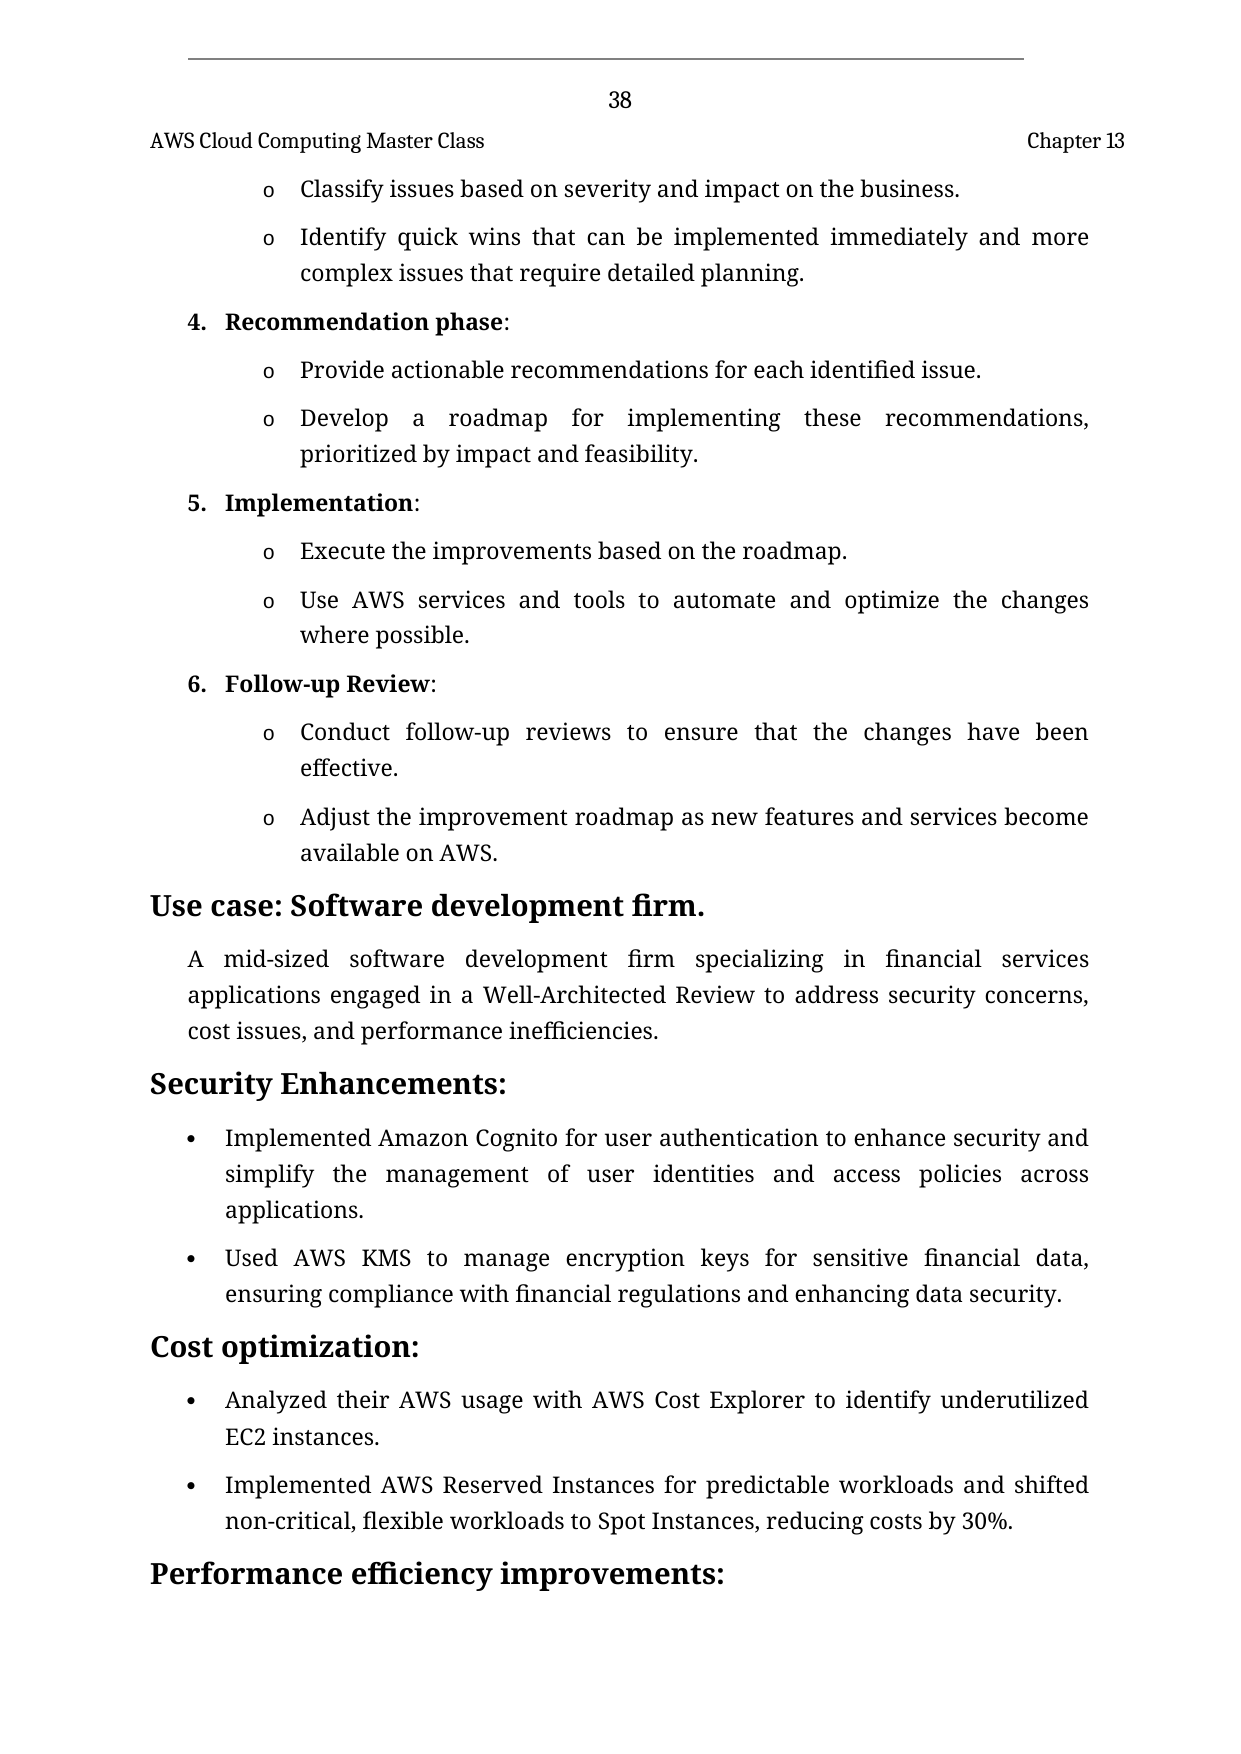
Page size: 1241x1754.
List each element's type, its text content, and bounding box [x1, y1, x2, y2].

list Implemented AWS Reserved Instances for predictable workloads and shifted non-critical, flexible workloads to Spot Instances, reducing costs by 30%. [187, 1469, 1090, 1536]
list Follow-up Review: [187, 668, 1090, 699]
list Identify quick wins that can be implemented immediately and more complex issues that require detailed planning. [262, 221, 1090, 288]
list Implementation: [187, 487, 1090, 518]
subtitle Cost optimization: [150, 1326, 1090, 1366]
list Use AWS services and tools to automate and optimize the changes where possible. [262, 583, 1090, 651]
subtitle Security Enhancements: [150, 1063, 1090, 1103]
list Implemented Amazon Cognito for user authentication to enhance security and simplify the management of user identities and access policies across applications. [187, 1122, 1090, 1225]
list Conduct follow-up reviews to ensure that the changes have been effective. [262, 716, 1090, 783]
list Develop a roadmap for implementing these recommendations, prioritized by impact and feasibility. [262, 402, 1090, 469]
list Recommendation phase: [187, 305, 1090, 337]
subtitle Use case: Software development firm. [150, 885, 1090, 925]
text A mid-sized software development firm specializing in financial services applications engaged in a Well-Architected Review to address security concerns, cost issues, and performance inefficiencies. [187, 943, 1090, 1046]
list Execute the improvements based on the roadmap. [262, 535, 1090, 566]
subtitle Performance efficiency improvements: [150, 1553, 1090, 1593]
list Classify issues based on severity and impact on the business. [262, 173, 1090, 204]
list Provide actionable recommendations for each identified issue. [262, 354, 1090, 385]
list Analyzed their AWS usage with AWS Cost Explorer to identify underutilized EC2 instances. [187, 1384, 1090, 1452]
list Used AWS KMS to manage encryption keys for sensitive financial data, ensuring compliance with financial regulations and enhancing data security. [187, 1242, 1090, 1309]
list Adjust the improvement roadmap as new features and services become available on AWS. [262, 801, 1090, 868]
